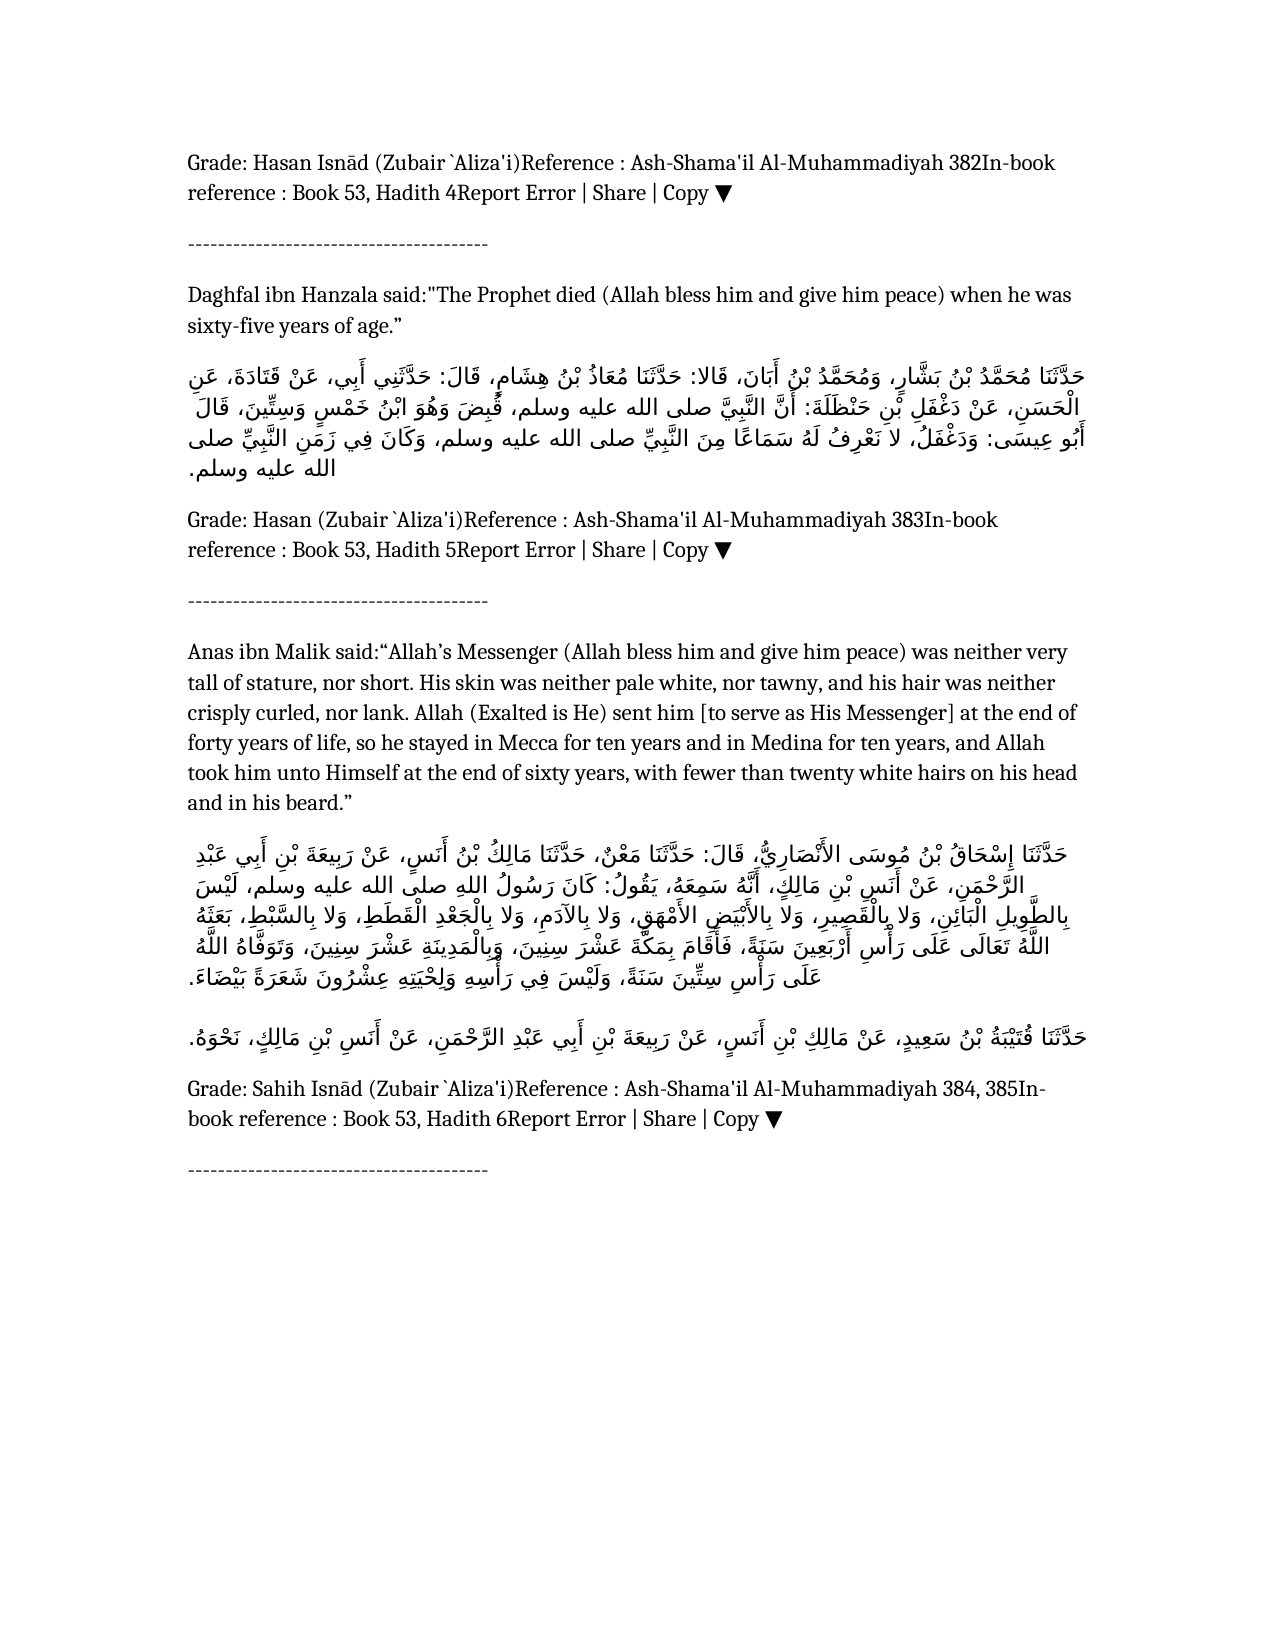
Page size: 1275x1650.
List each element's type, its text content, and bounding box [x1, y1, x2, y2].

text ---------------------------------------- [187, 231, 1087, 258]
text Grade: Hasan Isnād (Zubair `Aliza'i)Reference : Ash-Shama'il Al-Muhammadiyah 382In-book reference : Book 53, Hadith 4Report Error | Share | Copy ▼ [187, 150, 1087, 207]
text Grade: Sahih Isnād (Zubair `Aliza'i)Reference : Ash-Shama'il Al-Muhammadiyah 384, 385In-book reference : Book 53, Hadith 6Report Error | Share | Copy ▼ [187, 1076, 1087, 1133]
text ---------------------------------------- [187, 588, 1087, 614]
text Grade: Hasan (Zubair `Aliza'i)Reference : Ash-Shama'il Al-Muhammadiyah 383In-book reference : Book 53, Hadith 5Report Error | Share | Copy ▼ [187, 507, 1087, 563]
text Anas ibn Malik said:“Allah’s Messenger (Allah bless him and give him peace) was neither very tall of stature, nor short. His skin was neither pale white, nor tawny, and his hair was neither crisply curled, nor lank. Allah (Exalted is He) sent him [to serve as His Messenger] at the end of forty years of life, so he stayed in Mecca for ten years and in Medina for ten years, and Allah took him unto Himself at the end of sixty years, with fewer than twenty white hairs on his head and in his beard.” [187, 639, 1087, 817]
text ---------------------------------------- [187, 1157, 1087, 1184]
text Daghfal ibn Hanzala said:"The Prophet died (Allah bless him and give him peace) when he was sixty-five years of age.” [187, 282, 1087, 339]
text حَدَّثَنَا إِسْحَاقُ بْنُ مُوسَى الأَنْصَارِيُّ، قَالَ‏:‏ حَدَّثَنَا مَعْنٌ، حَدَّثَنَا مَالِكُ بْنُ أَنَسٍ، عَنْ رَبِيعَةَ بْنِ أَبِي عَبْدِ الرَّحْمَنِ، عَنْ أَنَسِ بْنِ مَالِكٍ، أَنَّهُ سَمِعَهُ، يَقُولُ‏:‏ كَانَ رَسُولُ اللهِ صلى الله عليه وسلم، لَيْسَ بِالطَّوِيلِ الْبَائِنِ، وَلا بِالْقَصِيرِ، وَلا بِالأَبْيَضِ الأَمْهَقِ، وَلا بِالآدَمِ، وَلا بِالْجَعْدِ الْقَطَطِ، وَلا بِالسَّبْطِ، بَعَثَهُ اللَّهُ تَعَالَى عَلَى رَأْسِ أَرْبَعِينَ سَنَةً، فَأَقَامَ بِمَكَّةَ عَشْرَ سِنِينَ، وَبِالْمَدِينَةِ عَشْرَ سِنِينَ، وَتَوَفَّاهُ اللَّهُ عَلَى رَأْسِ سِتِّينَ سَنَةً، وَلَيْسَ فِي رَأْسِهِ وَلِحْيَتِهِ عِشْرُونَ شَعَرَةً بَيْضَاءَ‏.‏ حَدَّثَنَا قُتَيْبَةُ بْنُ سَعِيدٍ، عَنْ مَالِكِ بْنِ أَنَسٍ، عَنْ رَبِيعَةَ بْنِ أَبِي عَبْدِ الرَّحْمَنِ، عَنْ أَنَسِ بْنِ مَالِكٍ، نَحْوَهُ‏.‏ [187, 841, 1087, 1051]
text حَدَّثَنَا مُحَمَّدُ بْنُ بَشَّارٍ، وَمُحَمَّدُ بْنُ أَبَانَ، قَالا‏:‏ حَدَّثَنَا مُعَاذُ بْنُ هِشَامٍ، قَالَ‏:‏ حَدَّثَنِي أَبِي، عَنْ قَتَادَةَ، عَنِ الْحَسَنِ، عَنْ دَغْفَلِ بْنِ حَنْظَلَةَ‏:‏ أَنَّ النَّبِيَّ صلى الله عليه وسلم، قُبِضَ وَهُوَ ابْنُ خَمْسٍ وَسِتِّينَ، قَالَ أَبُو عِيسَى‏:‏ وَدَغْفَلُ، لا نَعْرِفُ لَهُ سَمَاعًا مِنَ النَّبِيِّ صلى الله عليه وسلم، وَكَانَ فِي زَمَنِ النَّبِيِّ صلى الله عليه وسلم‏.‏ [187, 363, 1087, 482]
